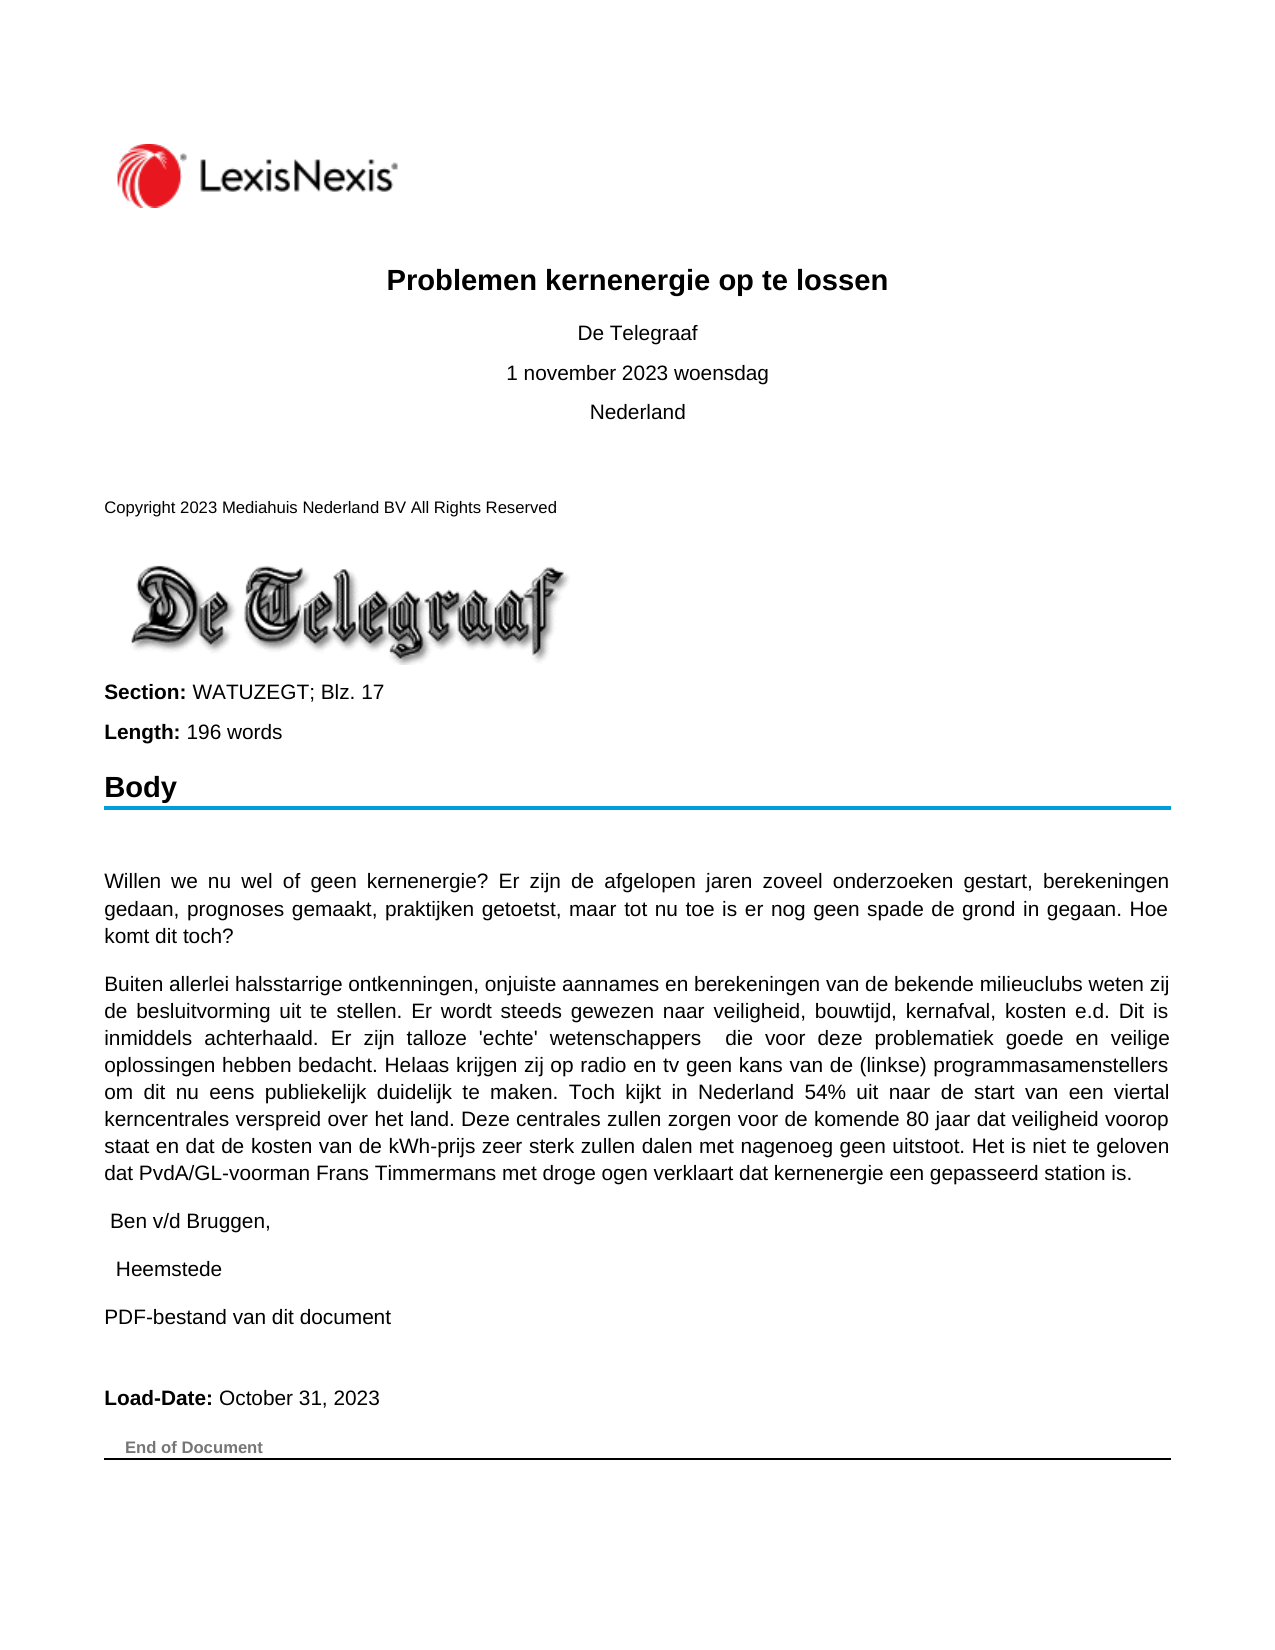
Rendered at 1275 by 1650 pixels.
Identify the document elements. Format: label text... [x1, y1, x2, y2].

text Nederland [104, 397, 1171, 424]
text PDF-bestand van dit document [104, 1302, 1171, 1329]
text Ben v/d Bruggen, [104, 1206, 1171, 1233]
text Length: 196 words [104, 716, 1171, 743]
text 1 november 2023 woensdag [104, 357, 1171, 384]
text Willen we nu wel of geen kernenergie? Er zijn de afgelopen jaren zoveel onderzoeken gestart, berekeningen gedaan, prognoses gemaakt, praktijken getoetst, maar tot nu toe is er nog geen spade de grond in gegaan. Hoe komt dit toch? [104, 866, 1171, 947]
text De Telegraaf [104, 318, 1171, 345]
text End of Document [125, 1438, 1171, 1457]
text Buiten allerlei halsstarrige ontkenningen, onjuiste aannames en berekeningen van de bekende milieuclubs weten zij de besluitvorming uit te stellen. Er wordt steeds gewezen naar veiligheid, bouwtijd, kernafval, kosten e.d. Dit is inmiddels achterhaald. Er zijn talloze 'echte' wetenschappers die voor deze problematiek goede en veilige oplossingen hebben bedacht. Helaas krijgen zij op radio en tv geen kans van de (linkse) programmasamenstellers om dit nu eens publiekelijk duidelijk te maken. Toch kijkt in Nederland 54% uit naar de start van een viertal kerncentrales verspreid over het land. Deze centrales zullen zorgen voor de komende 80 jaar dat veiligheid voorop staat en dat de kosten van de kWh-prijs zeer sterk zullen dalen met nagenoeg geen uitstoot. Het is niet te geloven dat PvdA/GL-voorman Frans Timmermans met droge ogen verklaart dat kernenergie een gepasseerd station is. [104, 968, 1171, 1185]
text Copyright 2023 Mediahuis Nederland BV All Rights Reserved [104, 465, 1171, 517]
subtitle Problemen kernenergie op te lossen [104, 261, 1171, 297]
text Heemstede [104, 1254, 1171, 1281]
text Load-Date: October 31, 2023 [104, 1354, 1171, 1409]
text Section: WATUZEGT; Blz. 17 [104, 677, 1171, 704]
picture [104, 144, 412, 208]
text Body [104, 768, 1171, 804]
